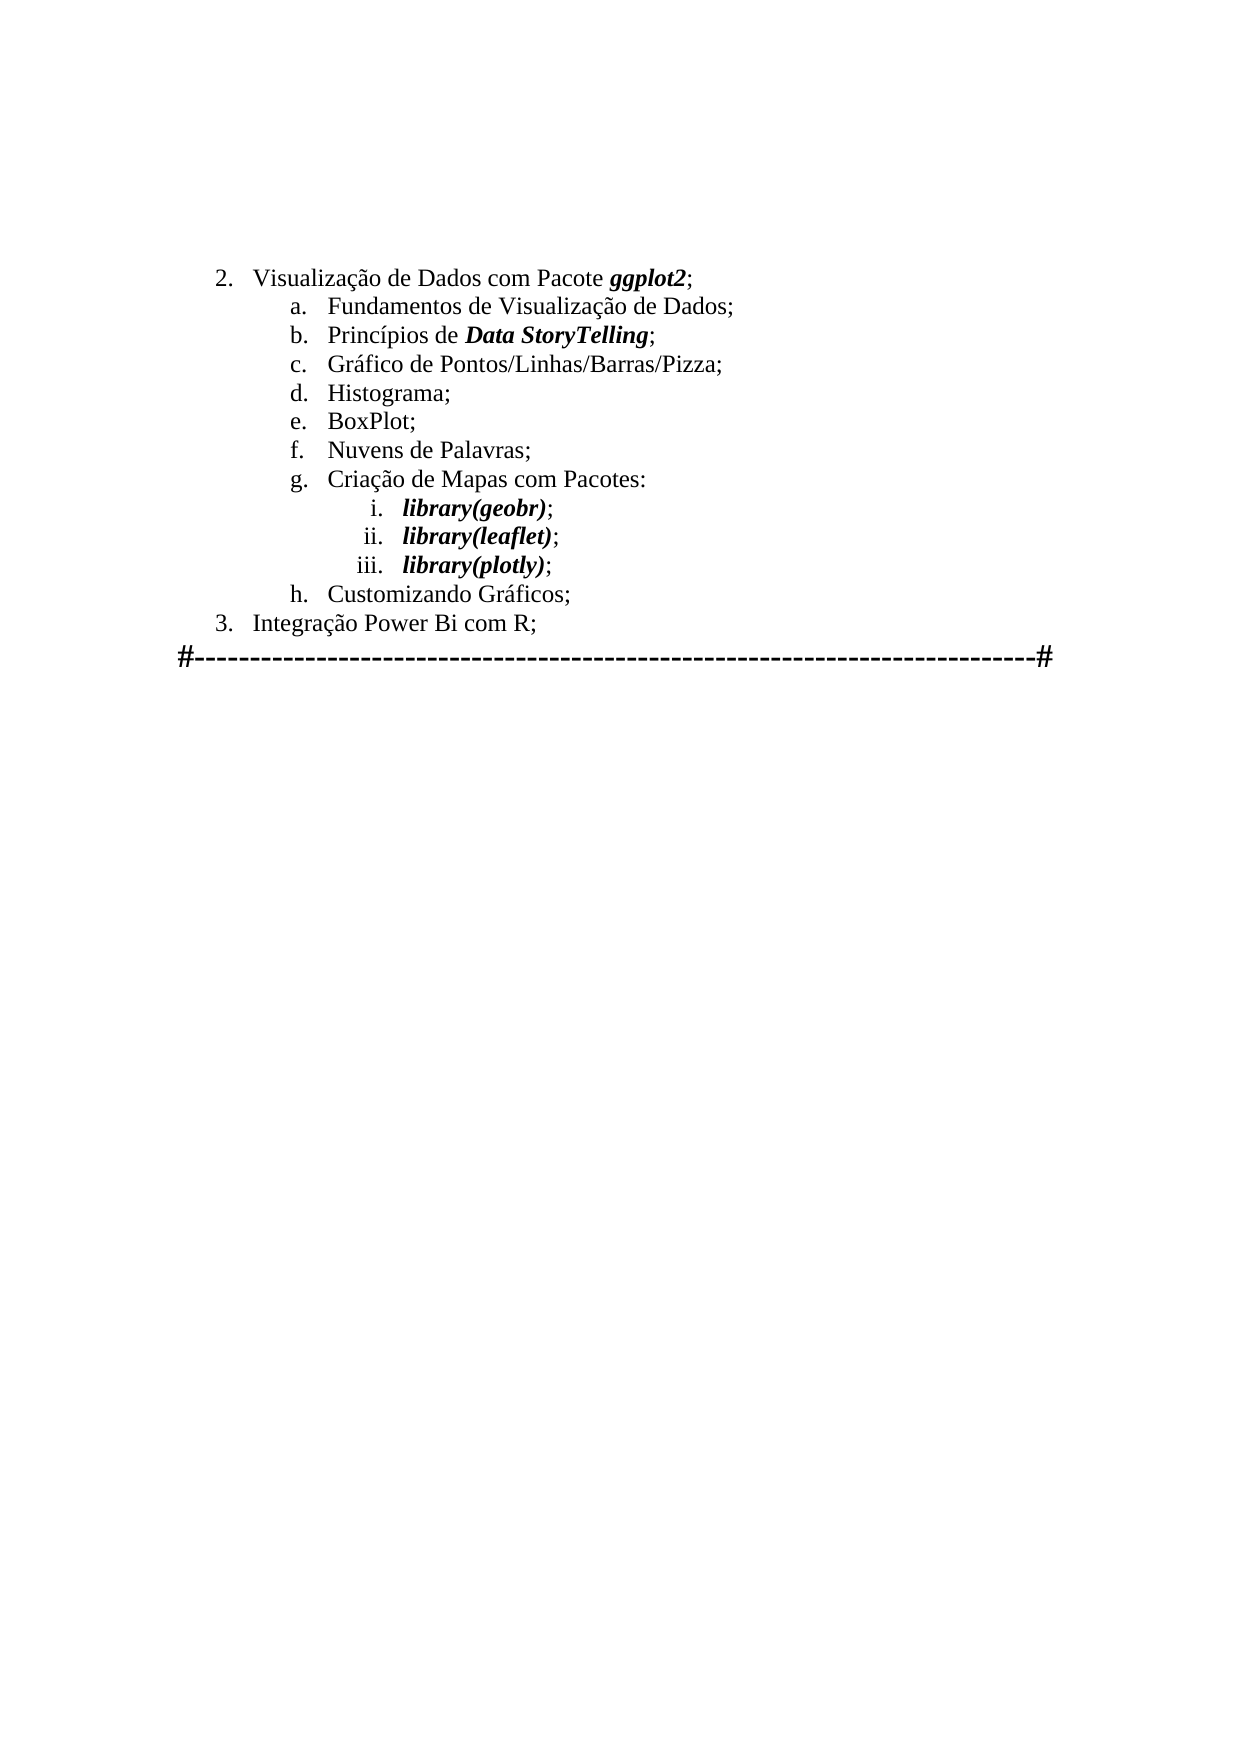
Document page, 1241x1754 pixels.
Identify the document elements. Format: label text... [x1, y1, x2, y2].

list Criação de Mapas com Pacotes: [290, 464, 1063, 493]
list Gráfico de Pontos/Linhas/Barras/Pizza; [290, 349, 1063, 378]
list Visualização de Dados com Pacote ggplot2; [215, 263, 1063, 291]
list Nuvens de Palavras; [290, 435, 1063, 464]
list Customizando Gráficos; [290, 579, 1063, 608]
list Histograma; [290, 378, 1063, 406]
list Fundamentos de Visualização de Dados; [290, 291, 1063, 320]
list Integração Power Bi com R; [215, 608, 1063, 636]
text #----------------------------------------------------------------------------# [177, 636, 1063, 675]
list Princípios de Data StoryTelling; [290, 320, 1063, 349]
list BoxPlot; [290, 406, 1063, 435]
list library(plotly); [383, 550, 1063, 579]
list library(leaflet); [383, 521, 1063, 550]
list library(geobr); [383, 493, 1063, 521]
